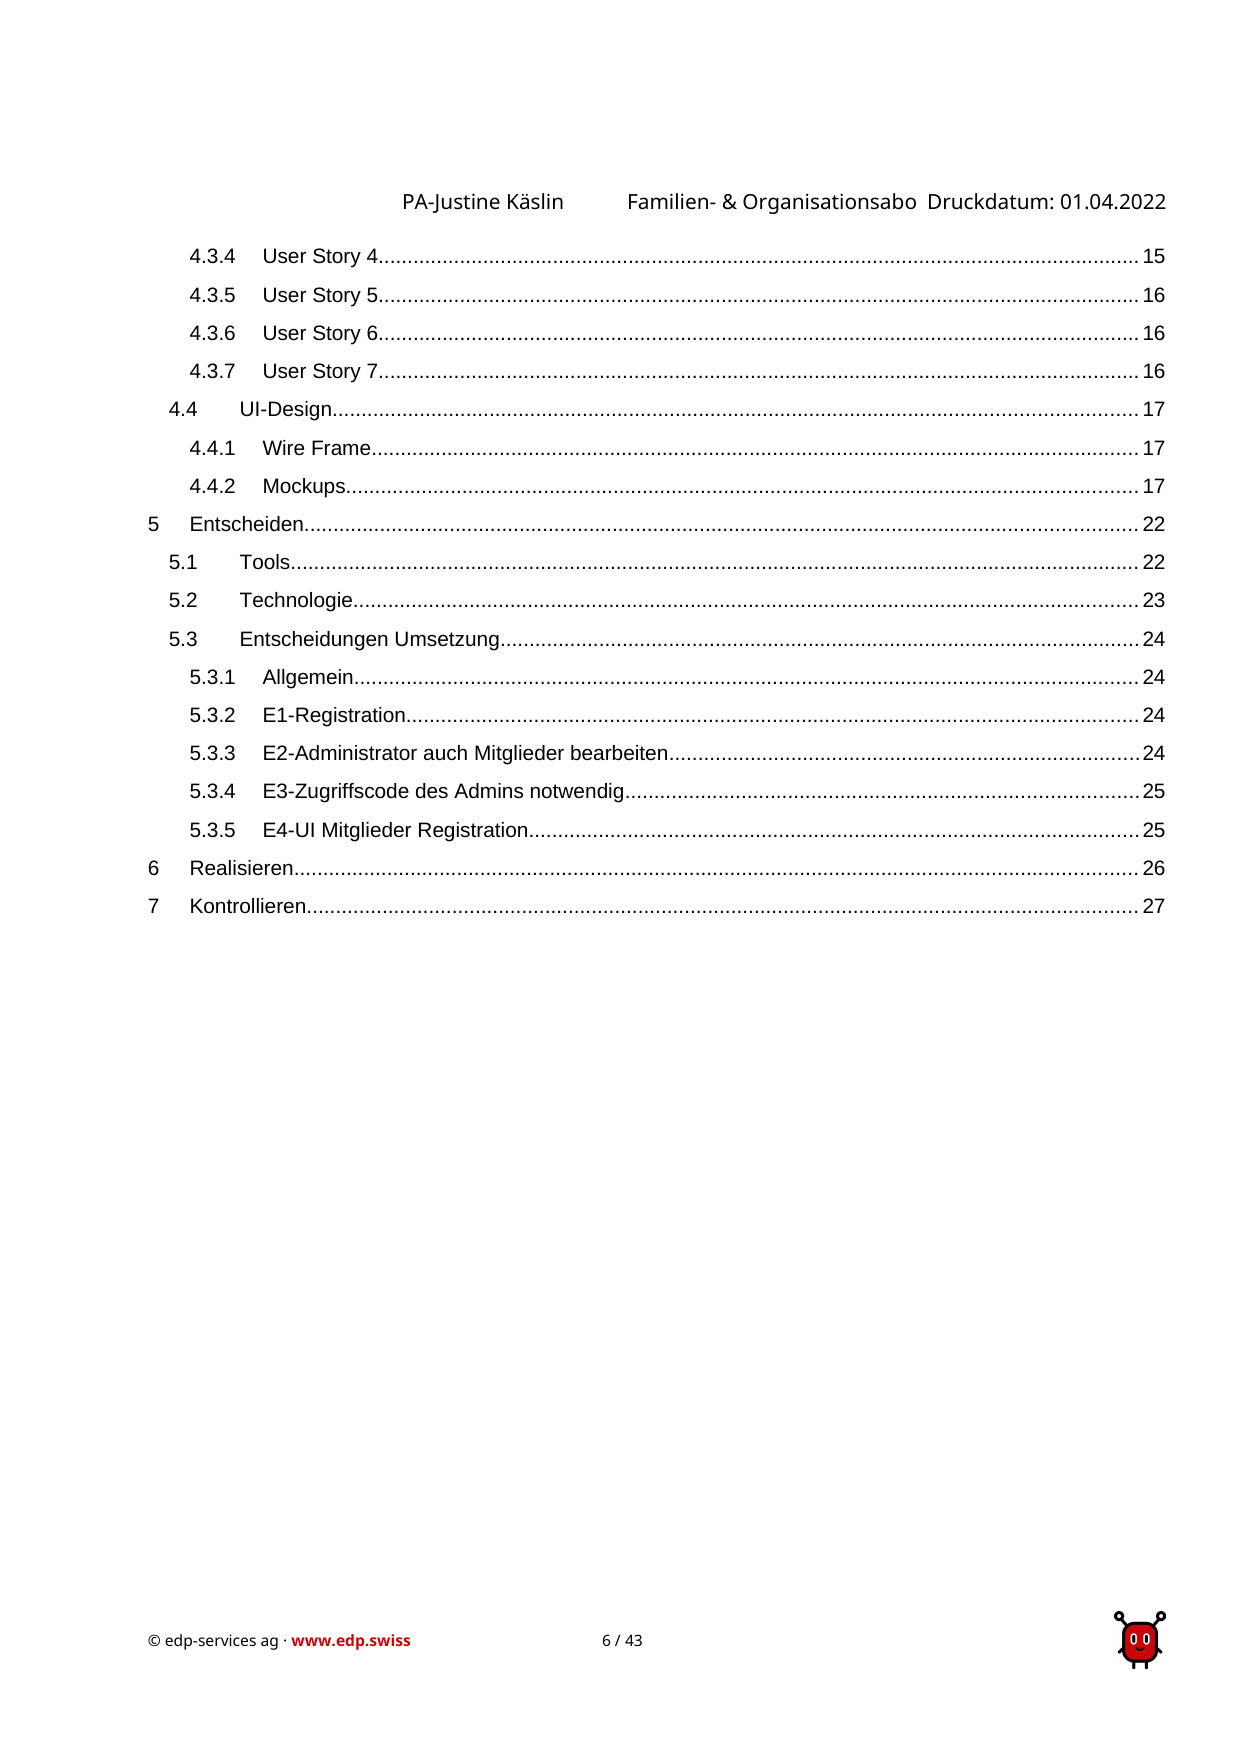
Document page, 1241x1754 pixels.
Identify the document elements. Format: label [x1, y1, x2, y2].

picture [1113, 1610, 1167, 1670]
